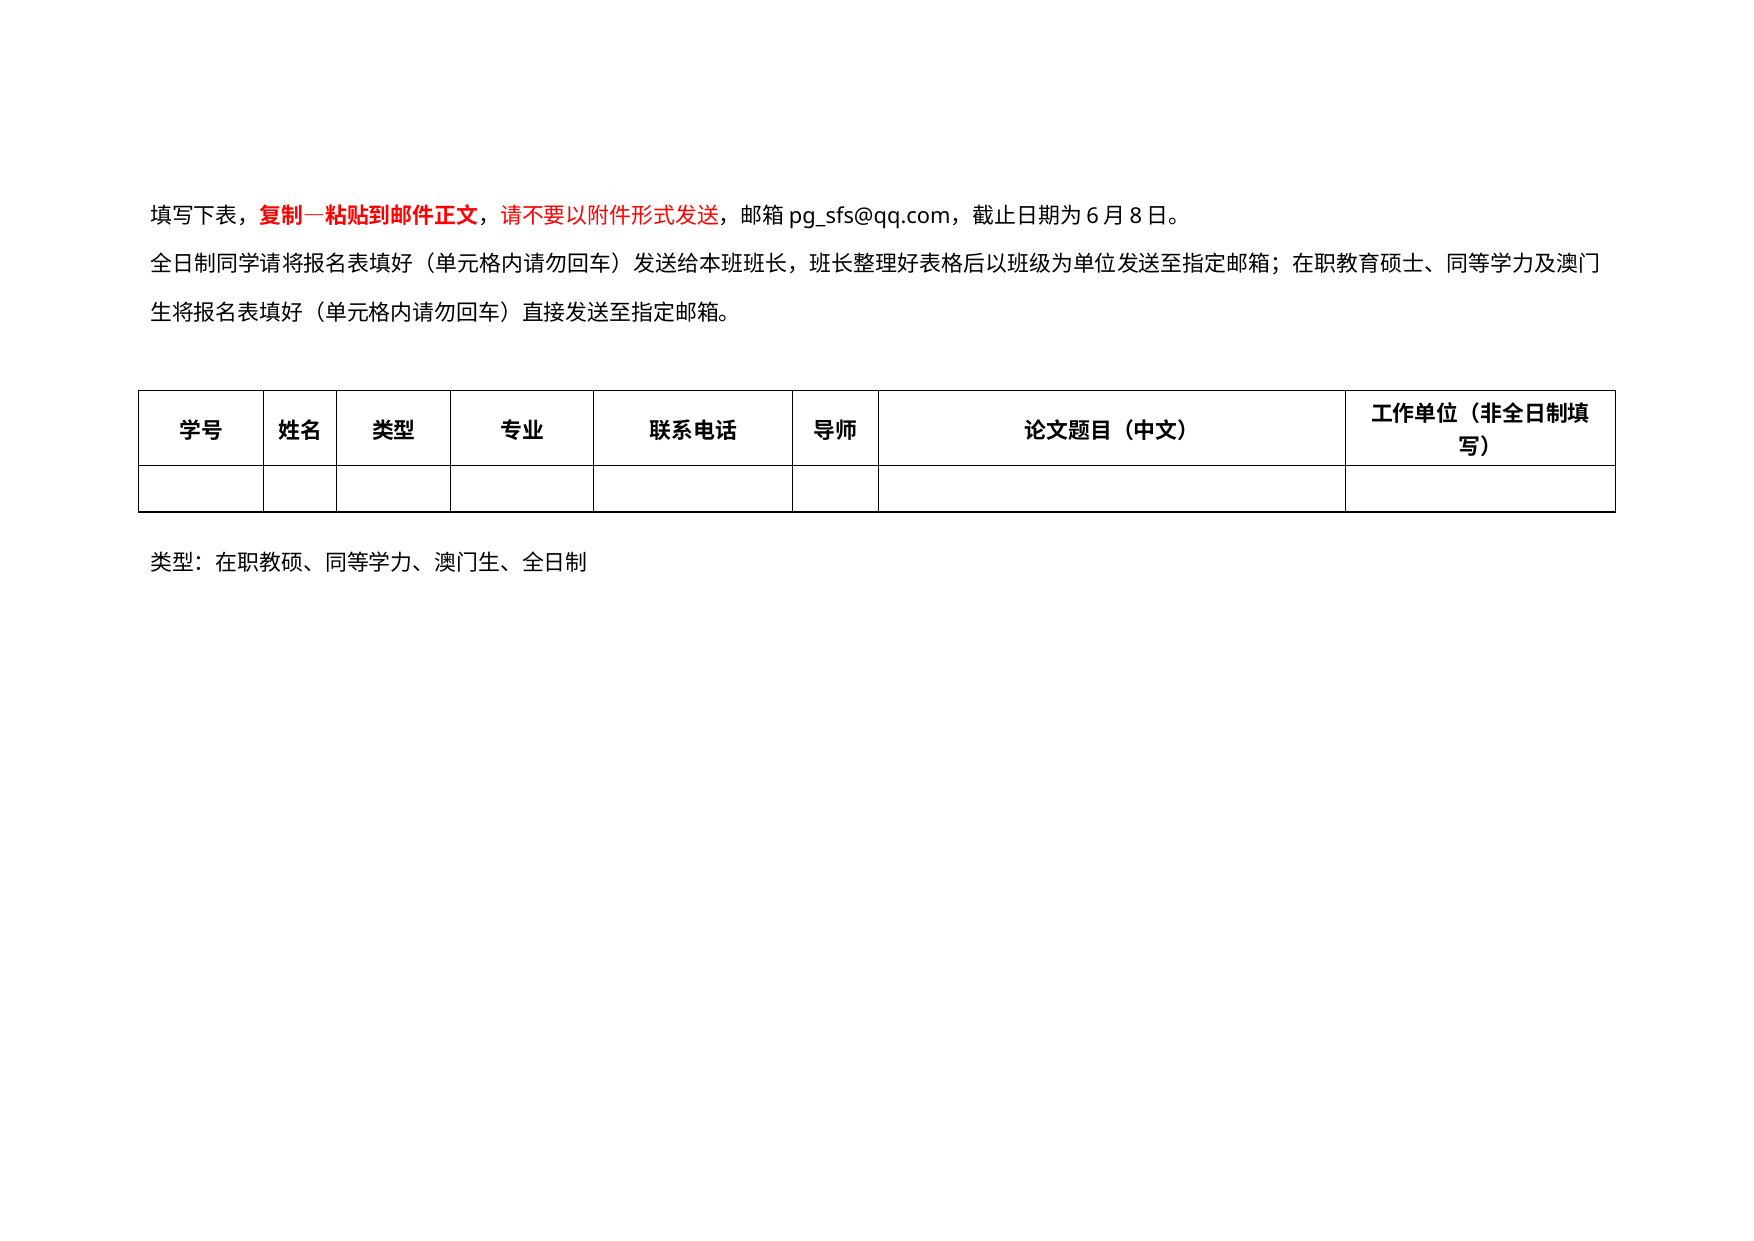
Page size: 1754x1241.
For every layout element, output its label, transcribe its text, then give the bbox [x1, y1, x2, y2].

table_header 姓名 [264, 391, 336, 465]
table_cell [793, 466, 878, 511]
table_header 专业 [451, 391, 593, 465]
table_cell [337, 466, 450, 511]
table_header 工作单位（非全日制填写） [1346, 391, 1615, 465]
table_header 导师 [793, 391, 878, 465]
table_cell [594, 466, 792, 511]
table_cell [264, 466, 336, 511]
table_header 联系电话 [594, 391, 792, 465]
list 类型：在职教硕、同等学力、澳门生、全日制 [150, 545, 1604, 577]
table_cell [451, 466, 593, 511]
table_header 论文题目（中文） [879, 391, 1345, 465]
table_cell [1346, 466, 1615, 511]
text 全日制同学请将报名表填好（单元格内请勿回车）发送给本班班长，班长整理好表格后以班级为单位发送至指定邮箱；在职教育硕士、同等学力及澳门生将报名表填好（单元格内请勿回车）直接发送至指定邮箱。 [150, 246, 1604, 327]
table_header 学号 [139, 391, 263, 465]
table_cell [879, 466, 1345, 511]
table_header 类型 [337, 391, 450, 465]
text 填写下表，复制—粘贴到邮件正文，请不要以附件形式发送，邮箱pg_sfs@qq.com，截止日期为6月8日。 [150, 198, 1604, 230]
table_cell [139, 466, 263, 511]
